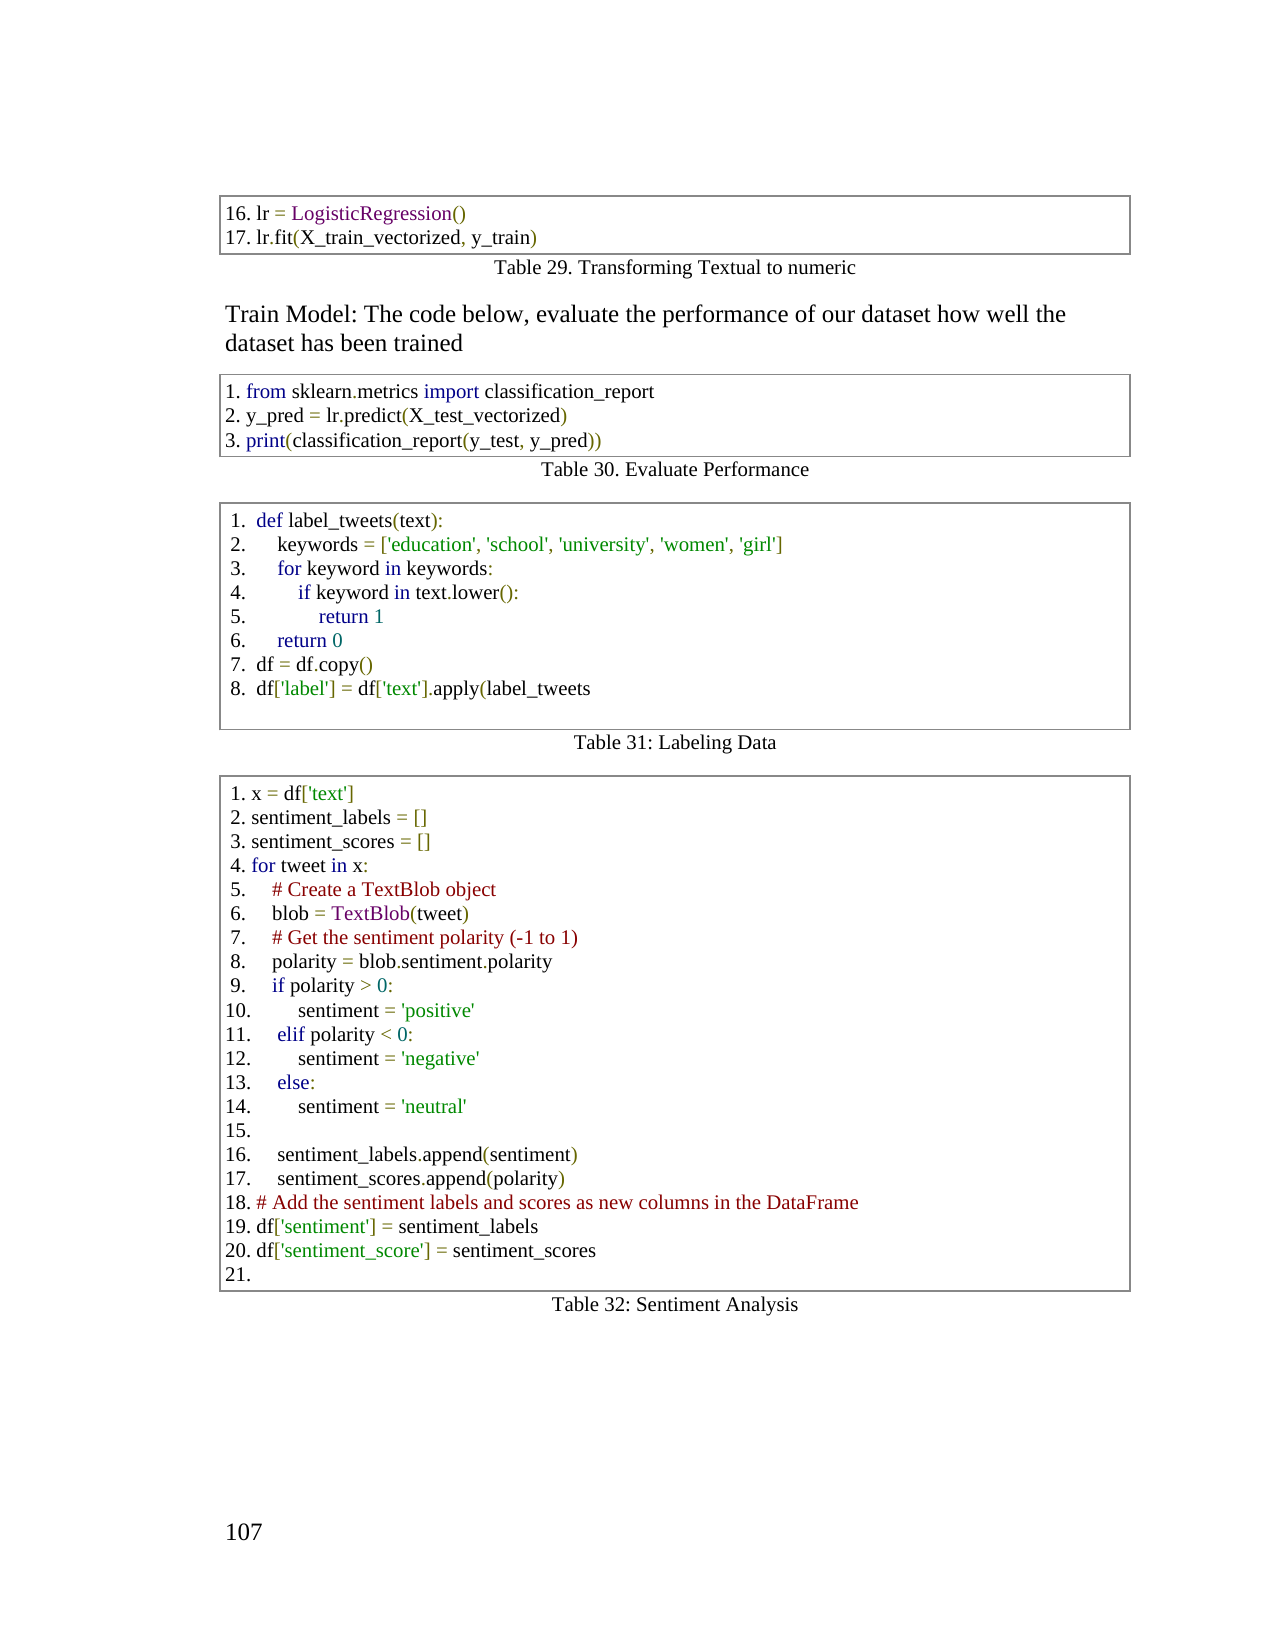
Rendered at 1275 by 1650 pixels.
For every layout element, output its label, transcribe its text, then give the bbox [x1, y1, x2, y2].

text 17. lr.fit(X_train_vectorized, y_train) [221, 219, 1129, 253]
text 3. print(classification_report(y_test, y_pred)) [221, 422, 1129, 456]
text 16. lr = LogisticRegression() [221, 197, 1129, 219]
text 19. df['sentiment'] = sentiment_labels [225, 1214, 1125, 1238]
text 5. return 1 [225, 604, 1125, 628]
text 20. df['sentiment_score'] = sentiment_scores [225, 1238, 1125, 1256]
text 4. if keyword in text.lower(): [225, 580, 1125, 604]
text 10. sentiment = 'positive' [225, 997, 1125, 1022]
text Table 31: Labeling Data [225, 730, 1125, 754]
text 2. keywords = ['education', 'school', 'university', 'women', 'girl'] [225, 532, 1125, 556]
text 21. [221, 1256, 1129, 1290]
text 7. df = df.copy() [225, 652, 1125, 676]
text 17. sentiment_scores.append(polarity) [225, 1166, 1125, 1190]
text 18. # Add the sentiment labels and scores as new columns in the DataFrame [225, 1190, 1125, 1214]
text 1. from sklearn.metrics import classification_report [221, 375, 1129, 403]
text 1. x = df['text'] [221, 777, 1129, 805]
text Table 30. Evaluate Performance [225, 457, 1125, 481]
text 2. y_pred = lr.predict(X_test_vectorized) [225, 403, 1125, 422]
text 4. for tweet in x: [225, 853, 1125, 877]
text 7. # Get the sentiment polarity (-1 to 1) [225, 925, 1125, 949]
text 1. def label_tweets(text): [221, 504, 1129, 532]
text Table 29. Transforming Textual to numeric [225, 255, 1125, 279]
text 3. for keyword in keywords: [225, 556, 1125, 580]
text 3. sentiment_scores = [] [225, 829, 1125, 853]
text 8. df['label'] = df['text'].apply(label_tweets [225, 676, 1125, 700]
text Table 32: Sentiment Analysis [225, 1292, 1125, 1316]
text 12. sentiment = 'negative' [225, 1046, 1125, 1070]
text 8. polarity = blob.sentiment.polarity [225, 949, 1125, 973]
text 9. if polarity > 0: [225, 973, 1125, 997]
text 11. elif polarity < 0: [225, 1022, 1125, 1046]
text 13. else: [225, 1070, 1125, 1094]
text 16. sentiment_labels.append(sentiment) [225, 1142, 1125, 1166]
text 6. return 0 [225, 628, 1125, 652]
text Train Model: The code below, evaluate the performance of our dataset how well the dataset has been trained [225, 299, 1125, 357]
text 15. [225, 1118, 1125, 1142]
text 5. # Create a TextBlob object [225, 877, 1125, 901]
text 2. sentiment_labels = [] [225, 805, 1125, 829]
text 14. sentiment = 'neutral' [225, 1094, 1125, 1118]
text 6. blob = TextBlob(tweet) [225, 901, 1125, 925]
